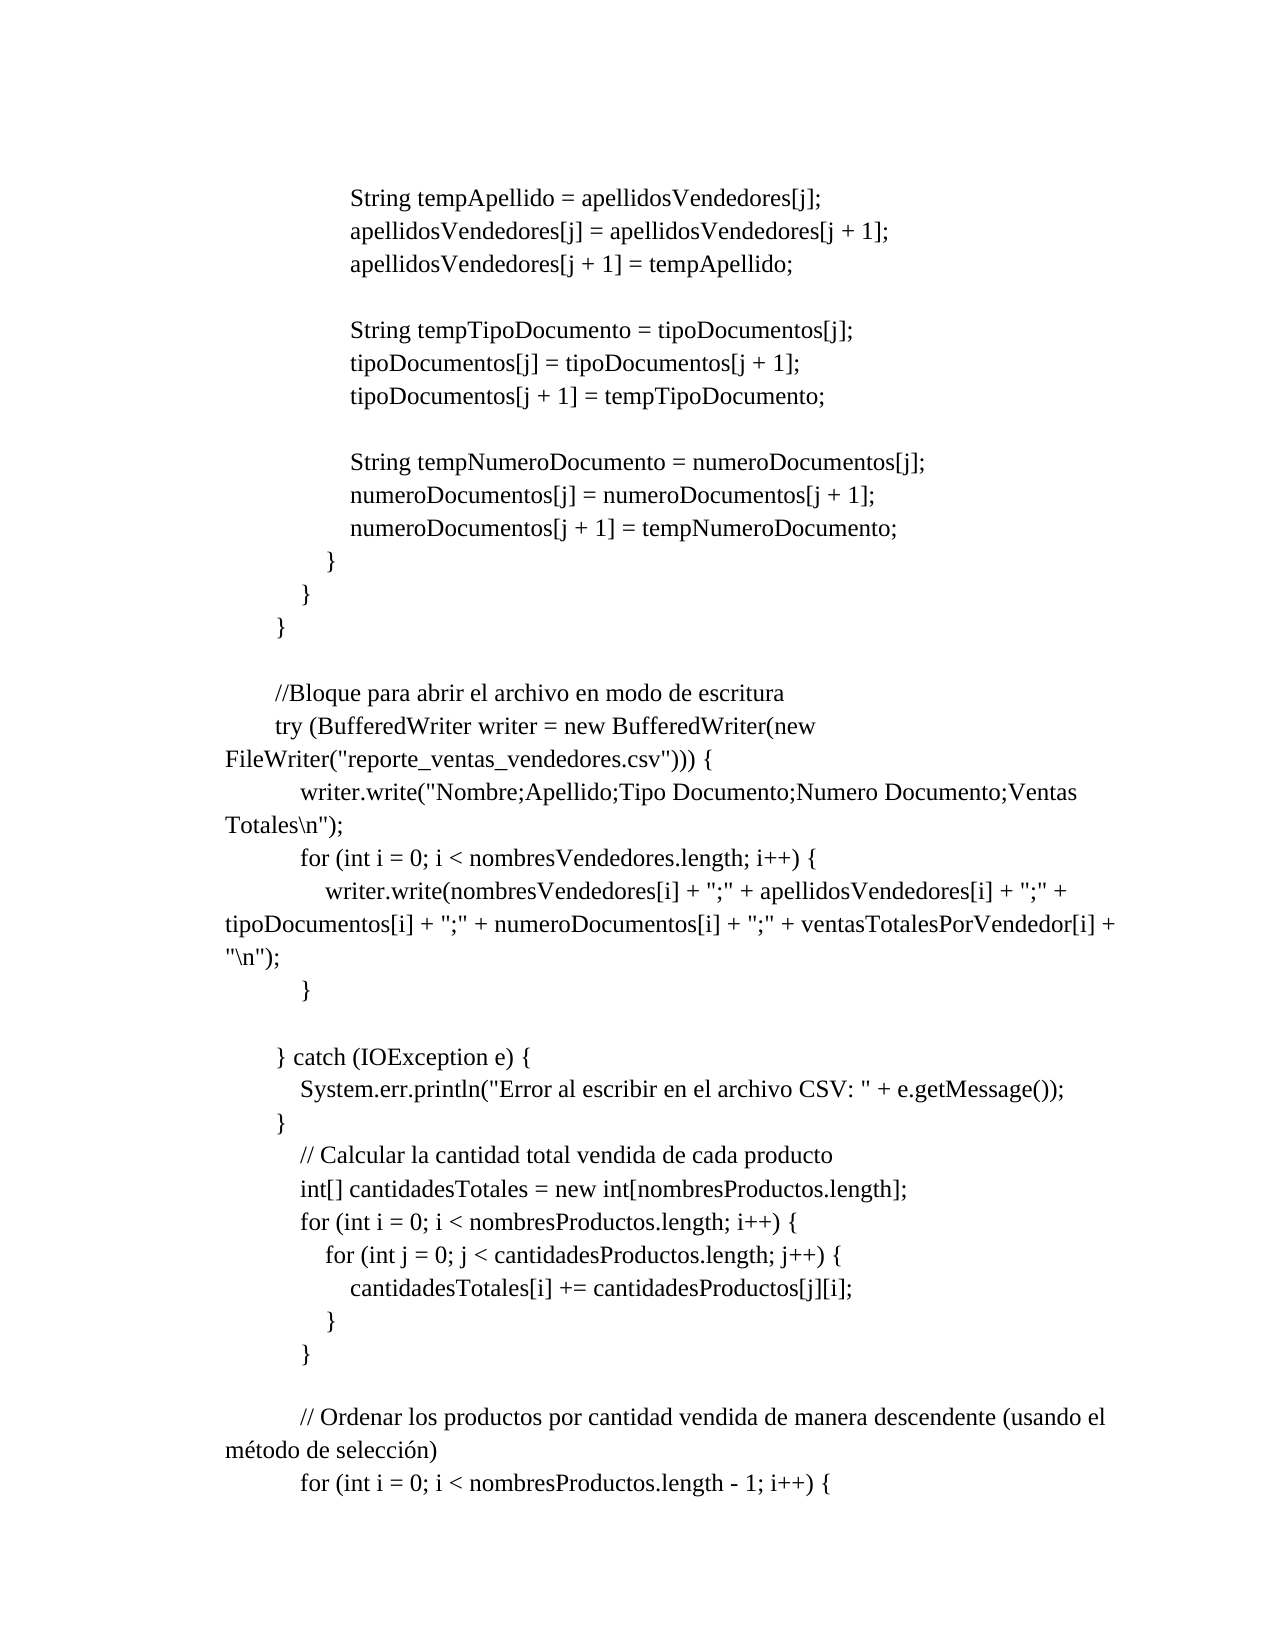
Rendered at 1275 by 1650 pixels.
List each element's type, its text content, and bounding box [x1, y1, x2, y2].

text cantidadesTotales[i] += cantidadesProductos[j][i]; [225, 1273, 1125, 1301]
text String tempNumeroDocumento = numeroDocumentos[j]; [225, 447, 1125, 476]
text } [225, 1306, 1125, 1334]
text int[] cantidadesTotales = new int[nombresProductos.length]; [225, 1174, 1125, 1202]
text String tempTipoDocumento = tipoDocumentos[j]; [225, 315, 1125, 344]
text numeroDocumentos[j] = numeroDocumentos[j + 1]; [225, 480, 1125, 509]
text } [225, 1108, 1125, 1136]
text tipoDocumentos[j] = tipoDocumentos[j + 1]; [225, 348, 1125, 377]
text } [225, 1339, 1125, 1367]
text for (int i = 0; i < nombresProductos.length; i++) { [225, 1207, 1125, 1235]
text } [225, 976, 1125, 1004]
text System.err.println("Error al escribir en el archivo CSV: " + e.getMessage()); [225, 1074, 1125, 1103]
text writer.write(nombresVendedores[i] + ";" + apellidosVendedores[i] + ";" + tipoDocumentos[i] + ";" + numeroDocumentos[i] + ";" + ventasTotalesPorVendedor[i] + "\n"); [225, 876, 1125, 971]
text apellidosVendedores[j + 1] = tempApellido; [225, 249, 1125, 278]
text //Bloque para abrir el archivo en modo de escritura [225, 678, 1125, 707]
text } [225, 612, 1125, 641]
text for (int i = 0; i < nombresProductos.length - 1; i++) { [225, 1468, 1125, 1497]
text } [225, 546, 1125, 575]
text for (int i = 0; i < nombresVendedores.length; i++) { [225, 843, 1125, 872]
text } catch (IOException e) { [225, 1042, 1125, 1070]
text try (BufferedWriter writer = new BufferedWriter(new FileWriter("reporte_ventas_vendedores.csv"))) { [225, 711, 1125, 773]
text // Calcular la cantidad total vendida de cada producto [225, 1141, 1125, 1169]
text // Ordenar los productos por cantidad vendida de manera descendente (usando el método de selección) [225, 1402, 1125, 1464]
text for (int j = 0; j < cantidadesProductos.length; j++) { [225, 1240, 1125, 1268]
text tipoDocumentos[j + 1] = tempTipoDocumento; [225, 381, 1125, 410]
text numeroDocumentos[j + 1] = tempNumeroDocumento; [225, 513, 1125, 542]
text writer.write("Nombre;Apellido;Tipo Documento;Numero Documento;Ventas Totales\n"); [225, 777, 1125, 839]
text apellidosVendedores[j] = apellidosVendedores[j + 1]; [225, 216, 1125, 245]
text } [225, 579, 1125, 608]
text String tempApellido = apellidosVendedores[j]; [225, 183, 1125, 212]
